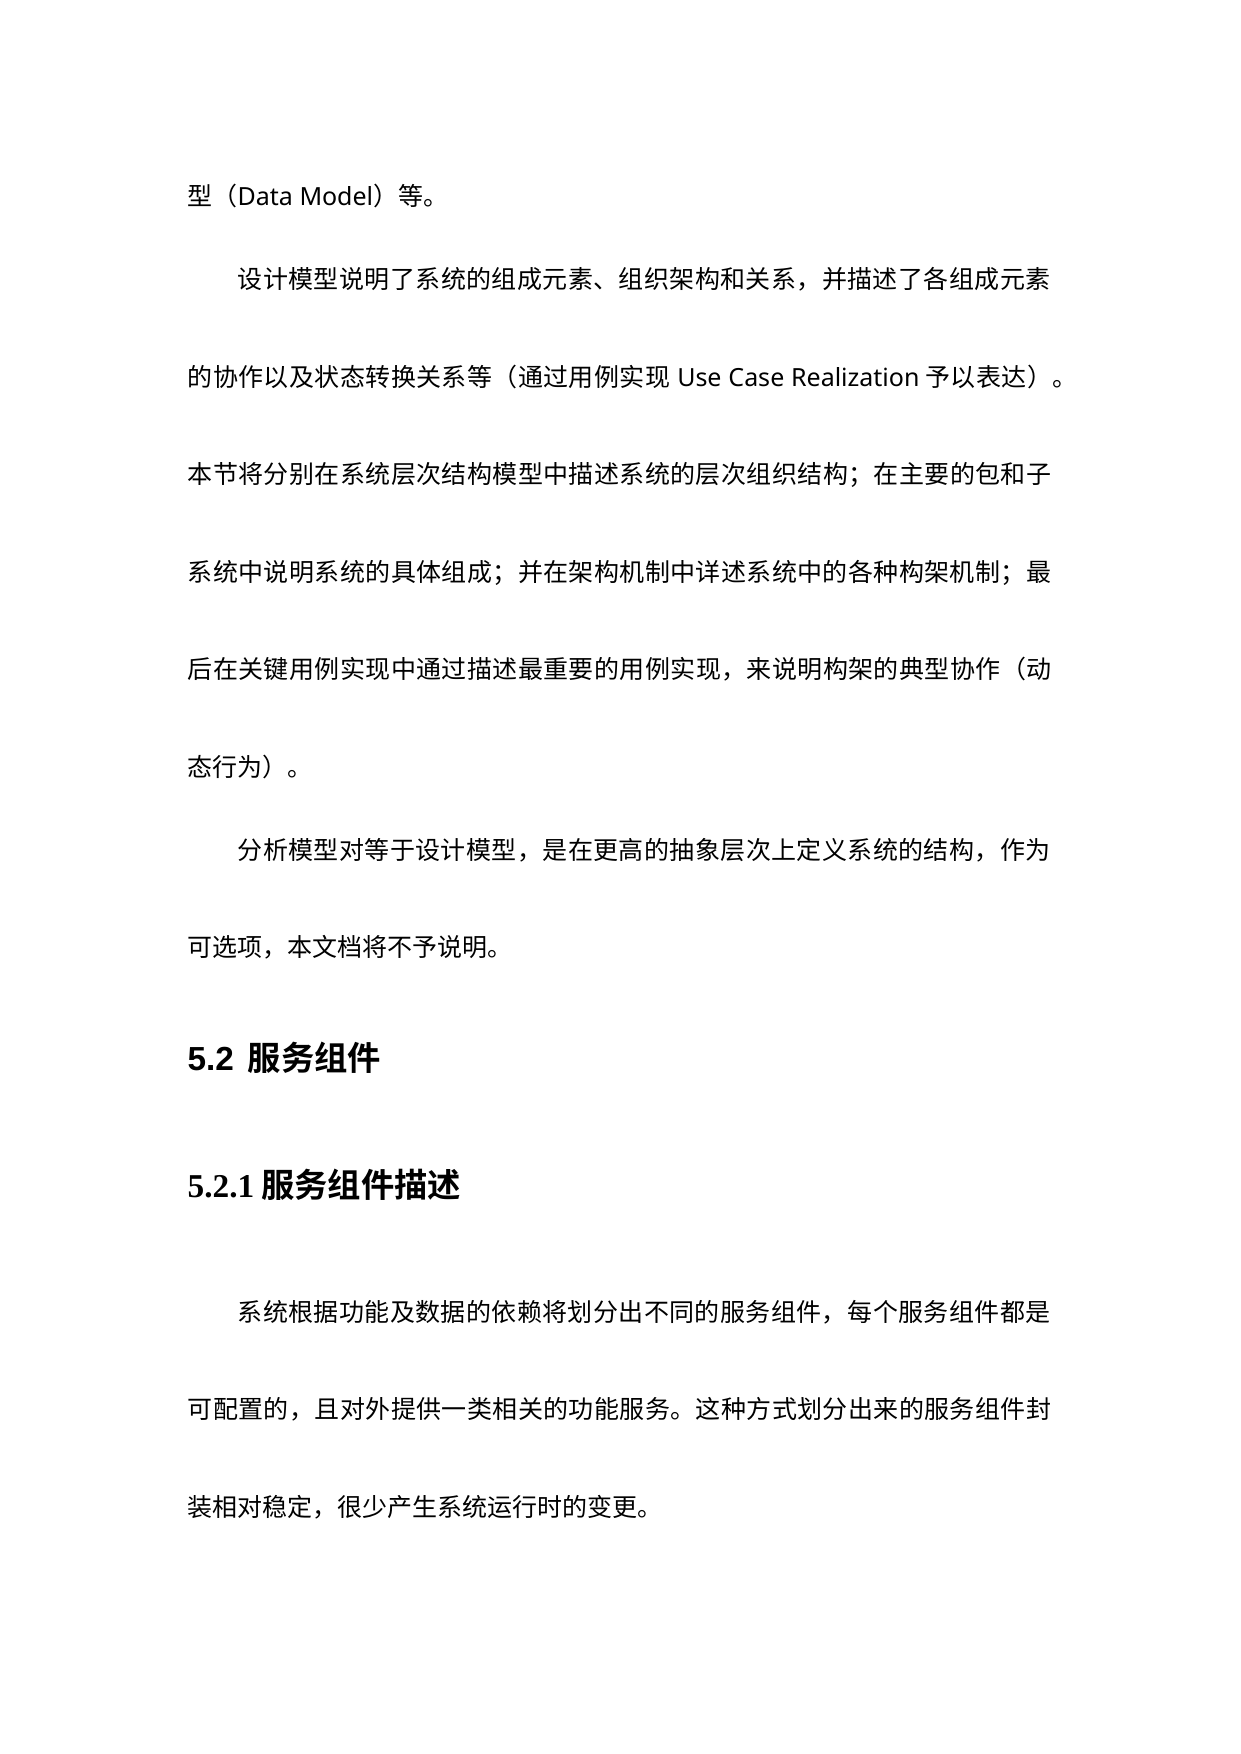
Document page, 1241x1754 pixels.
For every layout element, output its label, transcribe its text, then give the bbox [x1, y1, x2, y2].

text 设计模型说明了系统的组成元素、组织架构和关系，并描述了各组成元素的协作以及状态转换关系等（通过用例实现Use Case Realization予以表达）。本节将分别在系统层次结构模型中描述系统的层次组织结构；在主要的包和子系统中说明系统的具体组成；并在架构机制中详述系统中的各种构架机制；最后在关键用例实现中通过描述最重要的用例实现，来说明构架的典型协作（动态行为）。 [187, 245, 1053, 798]
text 分析模型对等于设计模型，是在更高的抽象层次上定义系统的结构，作为可选项，本文档将不予说明。 [187, 816, 1053, 978]
subtitle 服务组件 [187, 1023, 1053, 1088]
text 逻辑视图从系统内在逻辑结构的角度描述系统的基本结构与动态行为，通常包括分析模型（Analysis Model）、设计模型（Design Model）以及数据模型（Data Model）等。 [187, 162, 1053, 227]
subtitle 5.2.1服务组件描述 [187, 1151, 1053, 1216]
text 系统根据功能及数据的依赖将划分出不同的服务组件，每个服务组件都是可配置的，且对外提供一类相关的功能服务。这种方式划分出来的服务组件封装相对稳定，很少产生系统运行时的变更。 [187, 1278, 1053, 1538]
